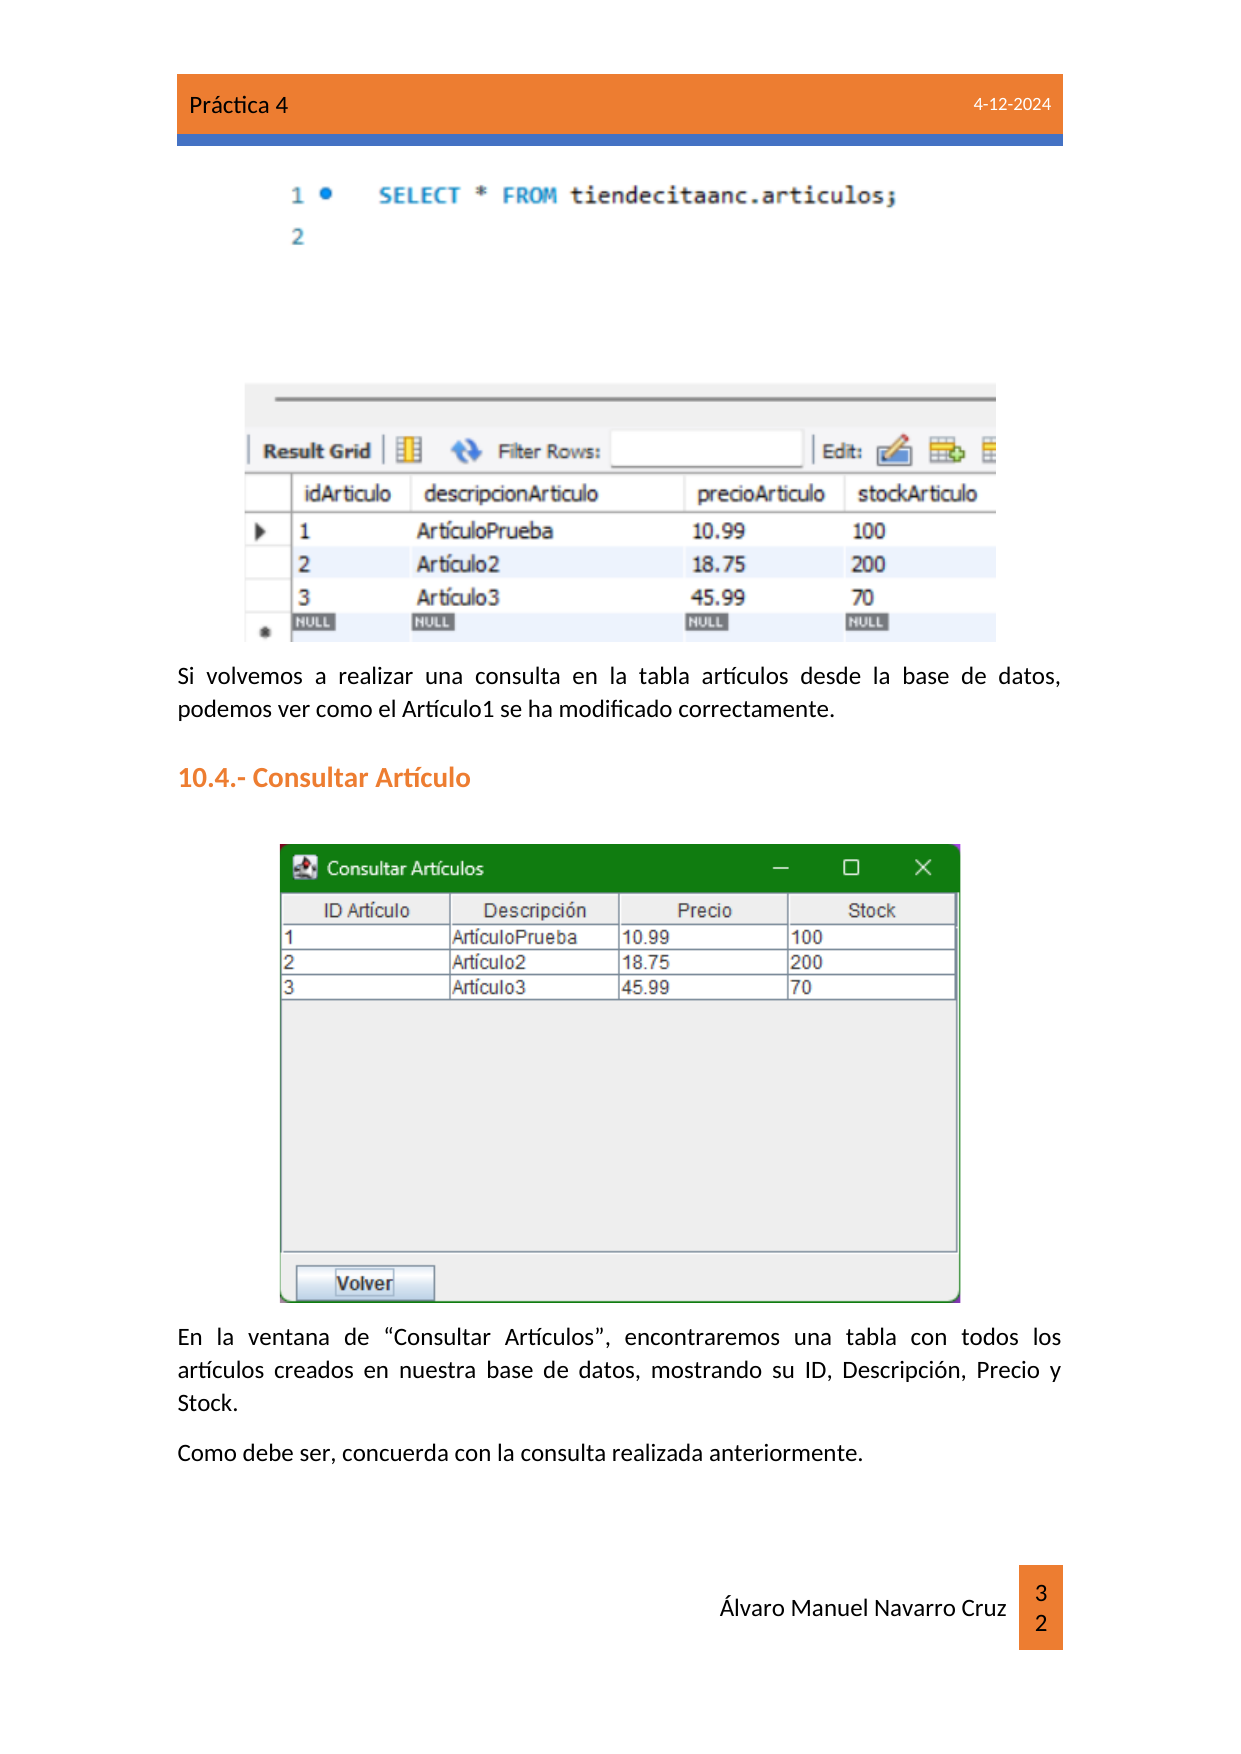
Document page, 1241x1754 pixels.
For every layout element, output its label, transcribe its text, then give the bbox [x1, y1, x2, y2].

text Como debe ser, concuerda con la consulta realizada anteriormente. [177, 1437, 1063, 1467]
subtitle 10.4.- Consultar Artículo [177, 759, 1063, 795]
text Si volvemos a realizar una consulta en la tabla artículos desde la base de datos, podemos ver como el Artículo1 se ha modificado correctamente. [177, 660, 1063, 724]
picture [244, 176, 996, 642]
text En la ventana de “Consultar Artículos”, encontraremos una tabla con todos los artículos creados en nuestra base de datos, mostrando su ID, Descripción, Precio y Stock. [177, 1321, 1063, 1418]
picture [279, 844, 961, 1303]
